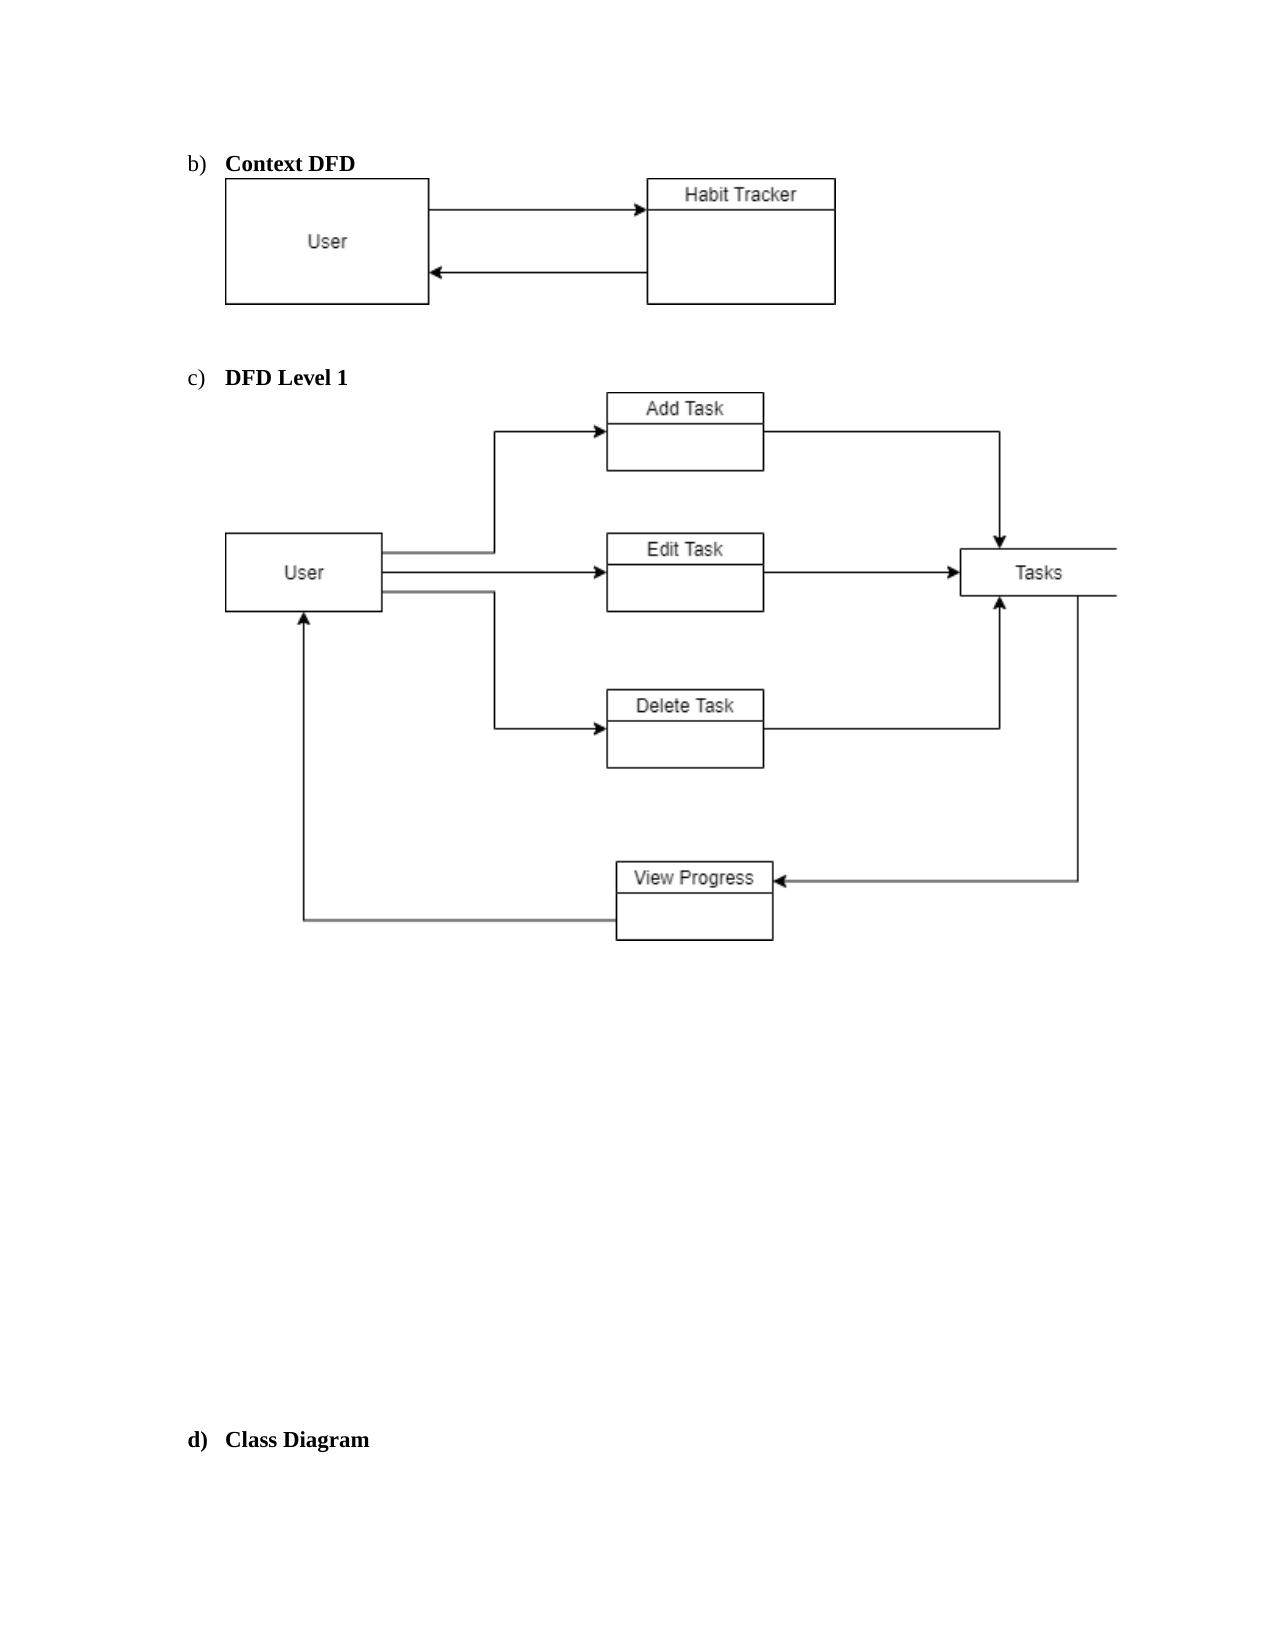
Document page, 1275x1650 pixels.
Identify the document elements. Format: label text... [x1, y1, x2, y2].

list Class Diagram [187, 1426, 1125, 1453]
picture [225, 178, 836, 305]
picture [225, 392, 1118, 941]
